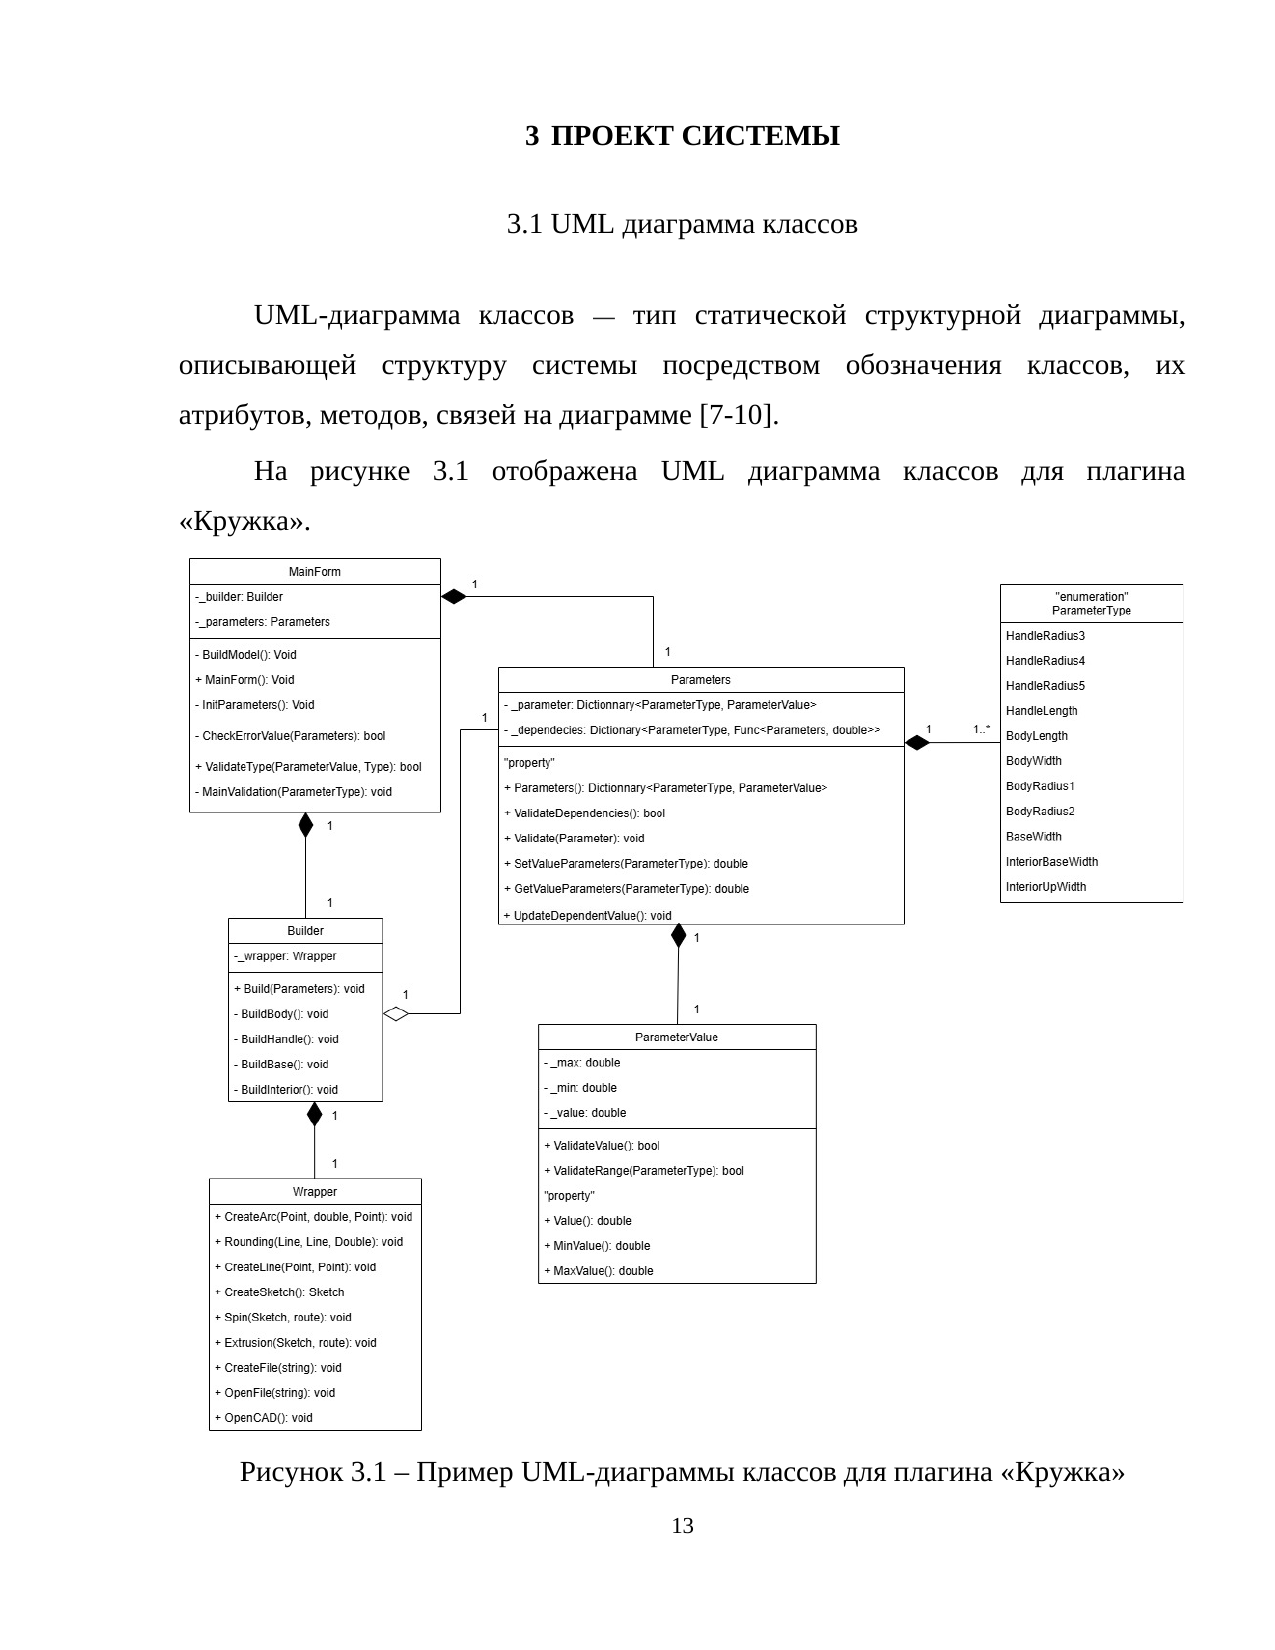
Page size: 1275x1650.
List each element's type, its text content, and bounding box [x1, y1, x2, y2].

subtitle 3.1 UML диаграмма классов [178, 207, 1186, 240]
subtitle ПРОЕКТ СИСТЕМЫ [178, 118, 1186, 152]
picture [189, 558, 1184, 1433]
text Рисунок 3.1 – Пример UML-диаграммы классов для плагина «Кружка» [178, 1454, 1186, 1488]
text UML-диаграмма классов — тип статической структурной диаграммы, описывающей структуру системы посредством обозначения классов, их атрибутов, методов, связей на диаграмме [7-10]. [178, 297, 1186, 431]
text На рисунке 3.1 отображена UML диаграмма классов для плагина «Кружка». [178, 453, 1186, 537]
